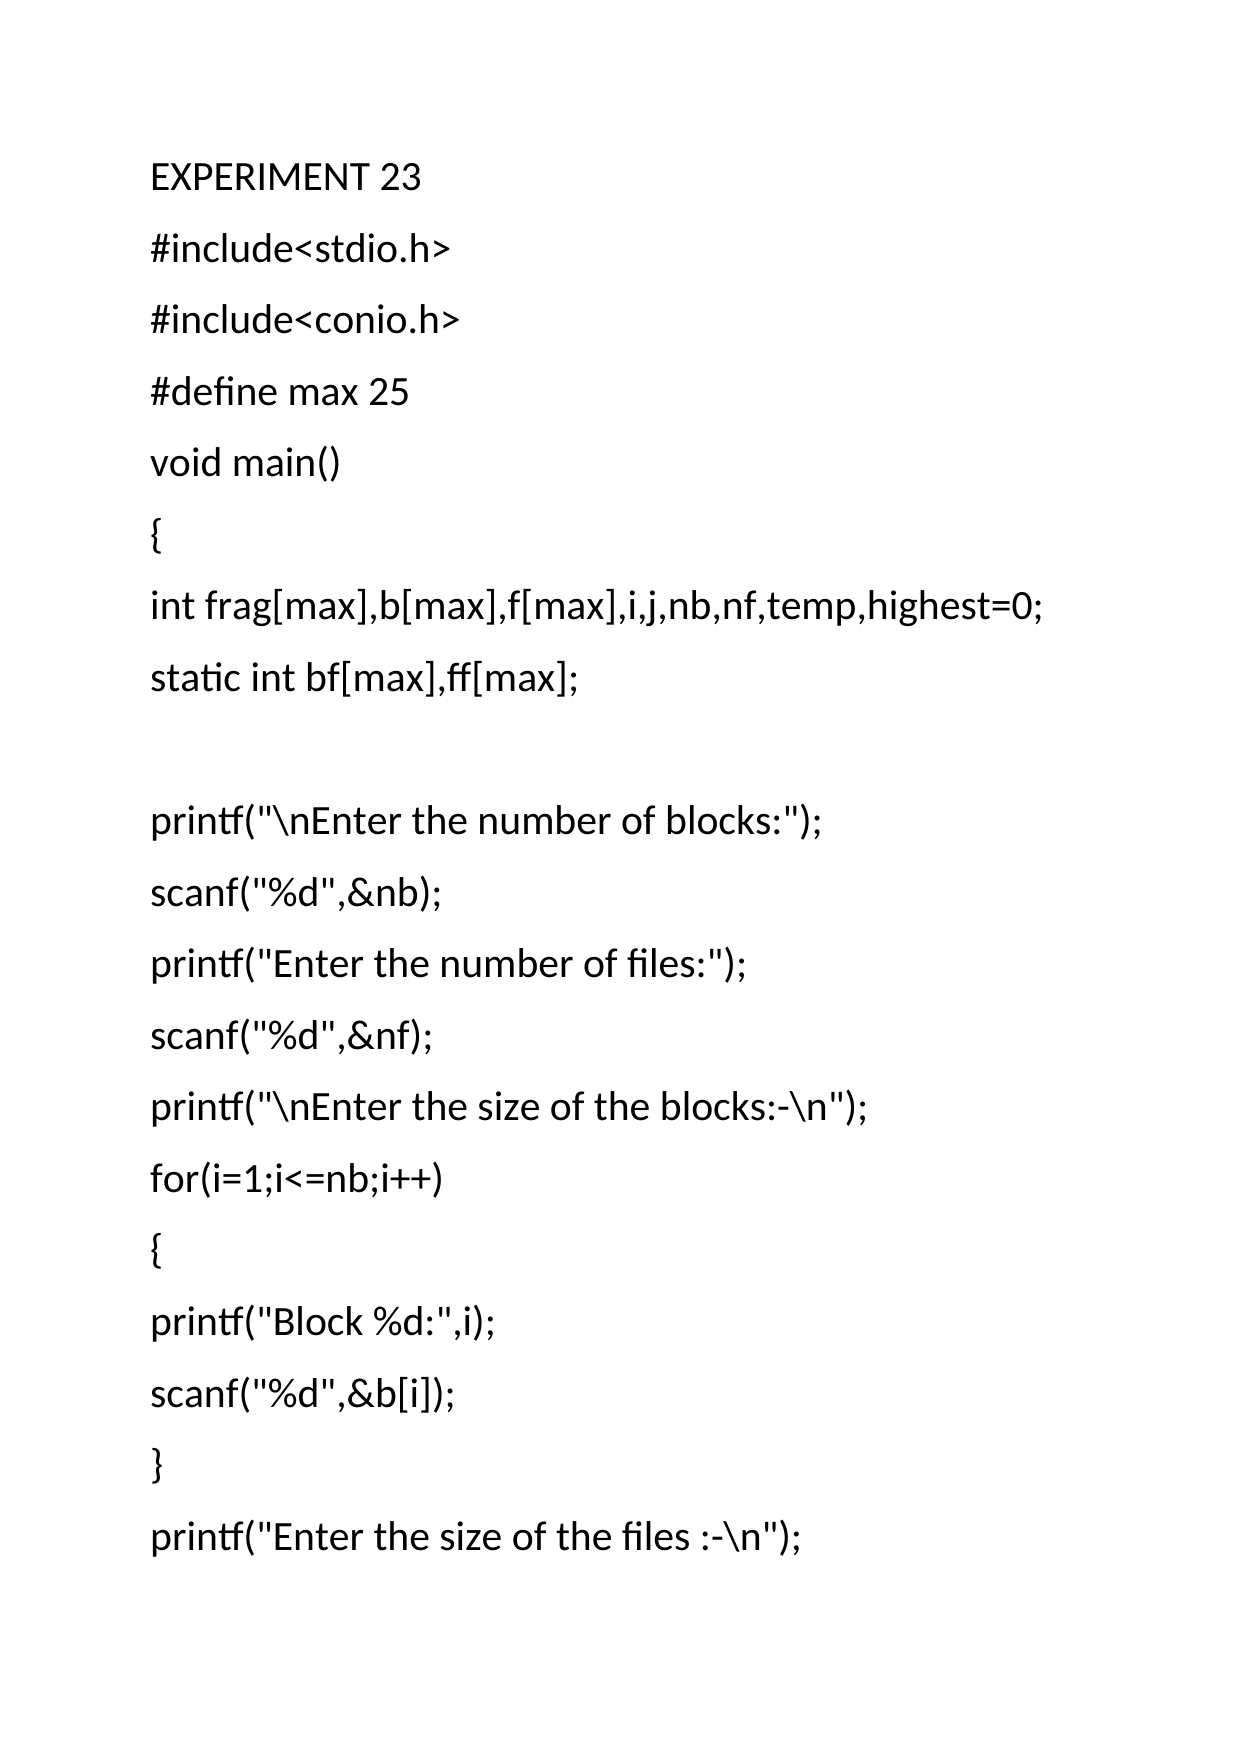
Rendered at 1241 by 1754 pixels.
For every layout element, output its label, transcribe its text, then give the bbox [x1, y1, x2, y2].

text static int bf[max],ff[max]; [150, 651, 1090, 702]
text int frag[max],b[max],f[max],i,j,nb,nf,temp,highest=0; [150, 579, 1090, 630]
text EXPERIMENT 23 [150, 150, 1090, 201]
text { [150, 1223, 1090, 1274]
text scanf("%d",&nb); [150, 866, 1090, 916]
text #include<conio.h> [150, 293, 1090, 344]
text printf("Block %d:",i); [150, 1295, 1090, 1346]
text printf("\nEnter the size of the blocks:-\n"); [150, 1080, 1090, 1131]
text printf("Enter the number of files:"); [150, 937, 1090, 988]
text for(i=1;i<=nb;i++) [150, 1152, 1090, 1203]
text #include<stdio.h> [150, 222, 1090, 272]
text scanf("%d",&nf); [150, 1009, 1090, 1059]
text printf("\nEnter the number of blocks:"); [150, 794, 1090, 845]
text scanf("%d",&b[i]); [150, 1367, 1090, 1417]
text #define max 25 [150, 365, 1090, 416]
text { [150, 508, 1090, 559]
text void main() [150, 436, 1090, 487]
text } [150, 1438, 1090, 1489]
text printf("Enter the size of the files :-\n"); [150, 1510, 1090, 1561]
